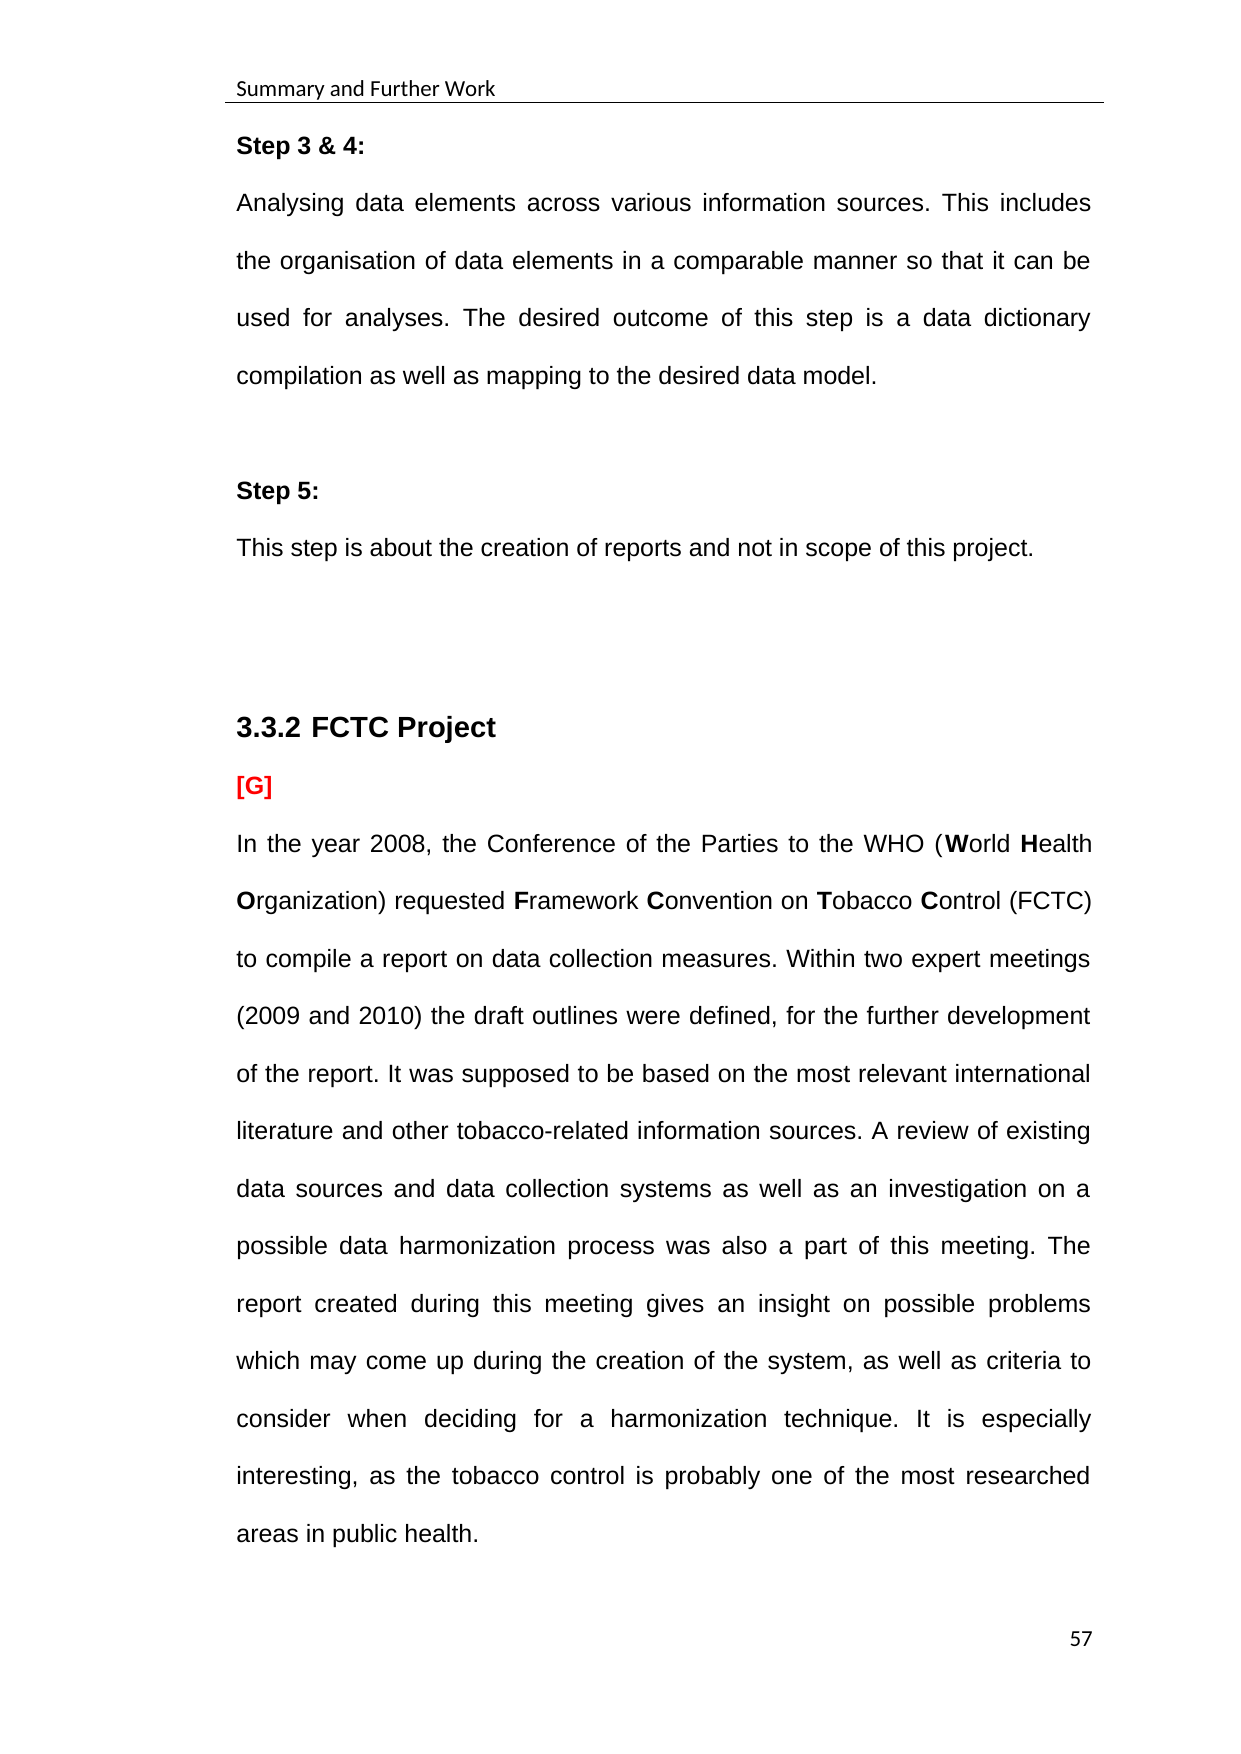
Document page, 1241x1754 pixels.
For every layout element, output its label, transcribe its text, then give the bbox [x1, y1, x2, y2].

text This step is about the creation of reports and not in scope of this project. [236, 533, 1092, 562]
text In the year 2008, the Conference of the Parties to the WHO (World Health Organization) requested Framework Convention on Tobacco Control (FCTC) to compile a report on data collection measures. Within two expert meetings (2009 and 2010) the draft outlines were defined, for the further development of the report. It was supposed to be based on the most relevant international literature and other tobacco-related information sources. A review of existing data sources and data collection systems as well as an investigation on a possible data harmonization process was also a part of this meeting. The report created during this meeting gives an insight on possible problems which may come up during the creation of the system, as well as criteria to consider when deciding for a harmonization technique. It is especially interesting, as the tobacco control is probably one of the most researched areas in public health. [236, 829, 1092, 1547]
text Step 3 & 4: [236, 131, 1092, 160]
text [G] [236, 771, 1092, 800]
text Analysing data elements across various information sources. This includes the organisation of data elements in a comparable manner so that it can be used for analyses. The desired outcome of this step is a data dictionary compilation as well as mapping to the desired data model. [236, 188, 1092, 390]
text FCTC Project [236, 710, 1092, 744]
text Step 5: [236, 476, 1092, 505]
